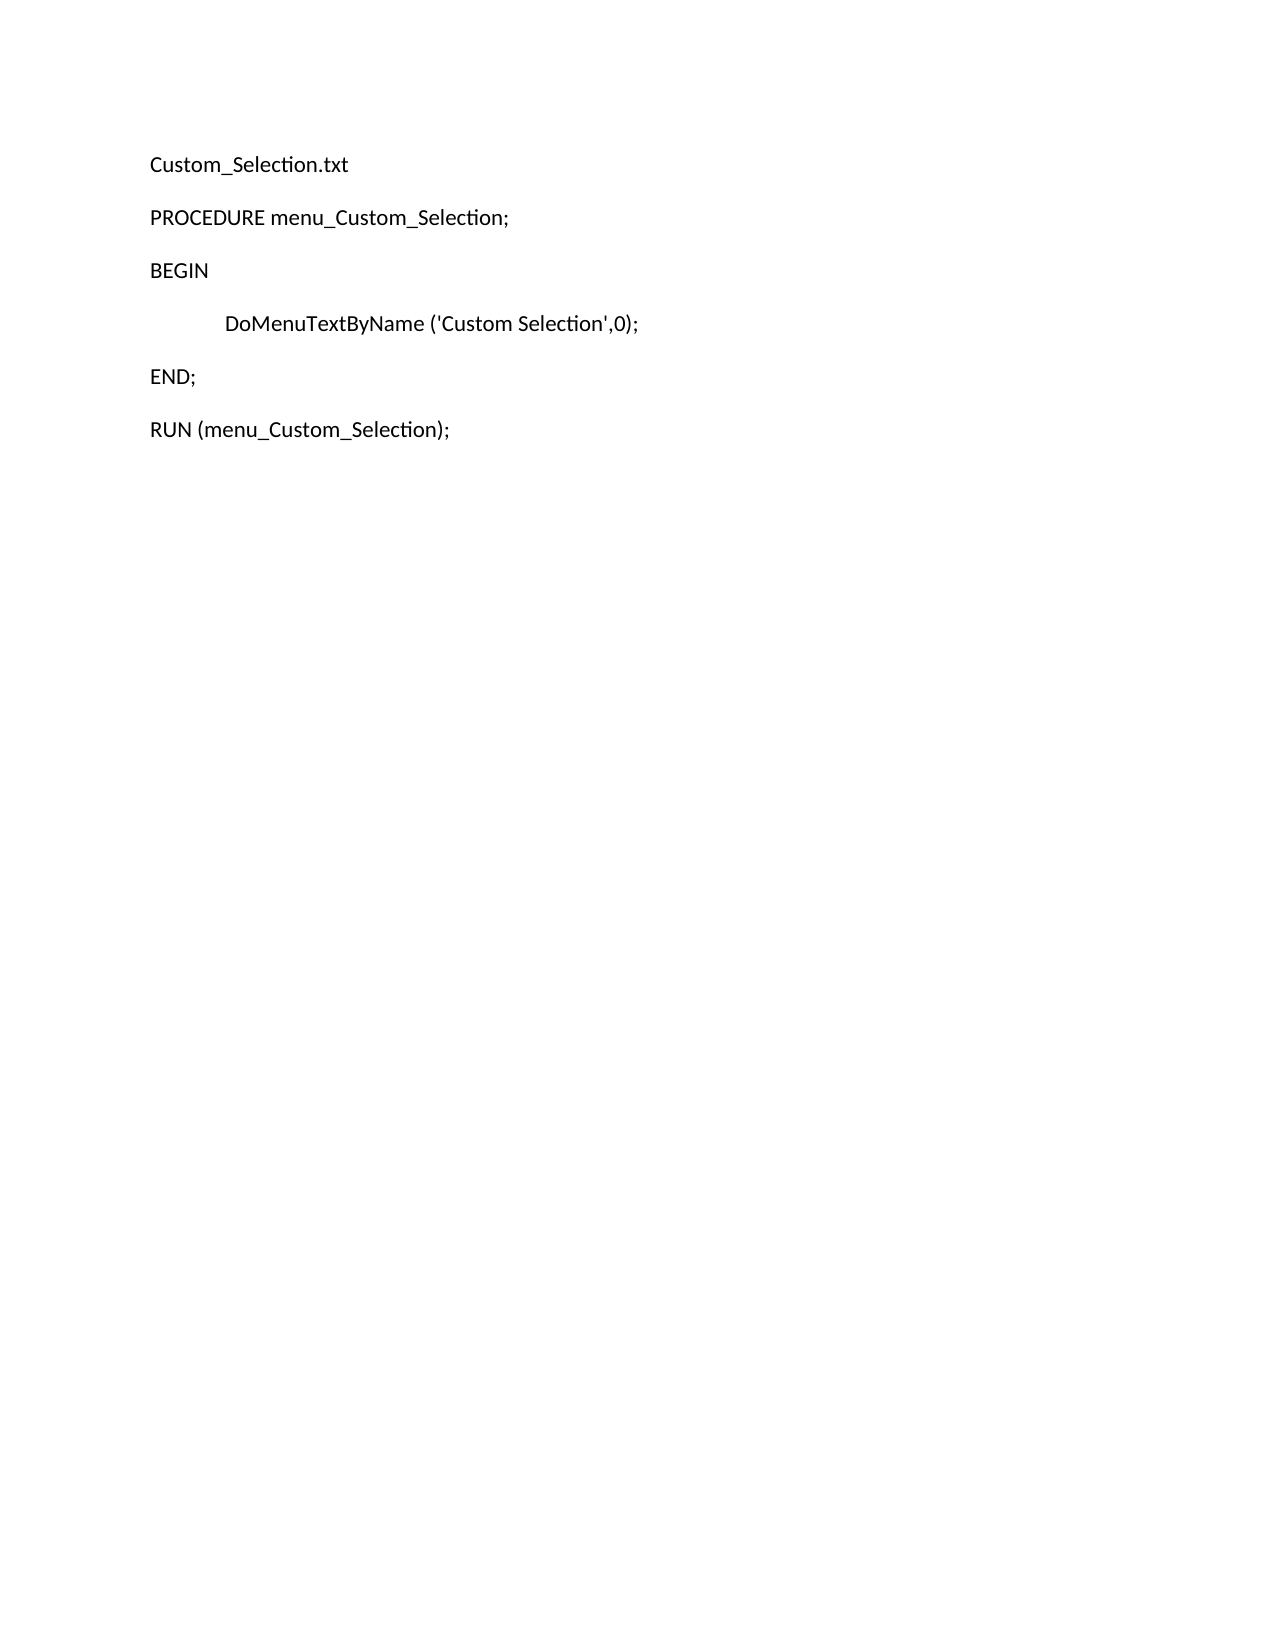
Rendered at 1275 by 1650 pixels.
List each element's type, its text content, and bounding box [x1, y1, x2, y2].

text DoMenuTextByName ('Custom Selection',0); [150, 309, 1125, 337]
text END; [150, 362, 1125, 390]
text RUN (menu_Custom_Selection); [150, 415, 1125, 443]
text Custom_Selection.txt [150, 150, 1125, 178]
text PROCEDURE menu_Custom_Selection; [150, 203, 1125, 231]
text BEGIN [150, 256, 1125, 284]
